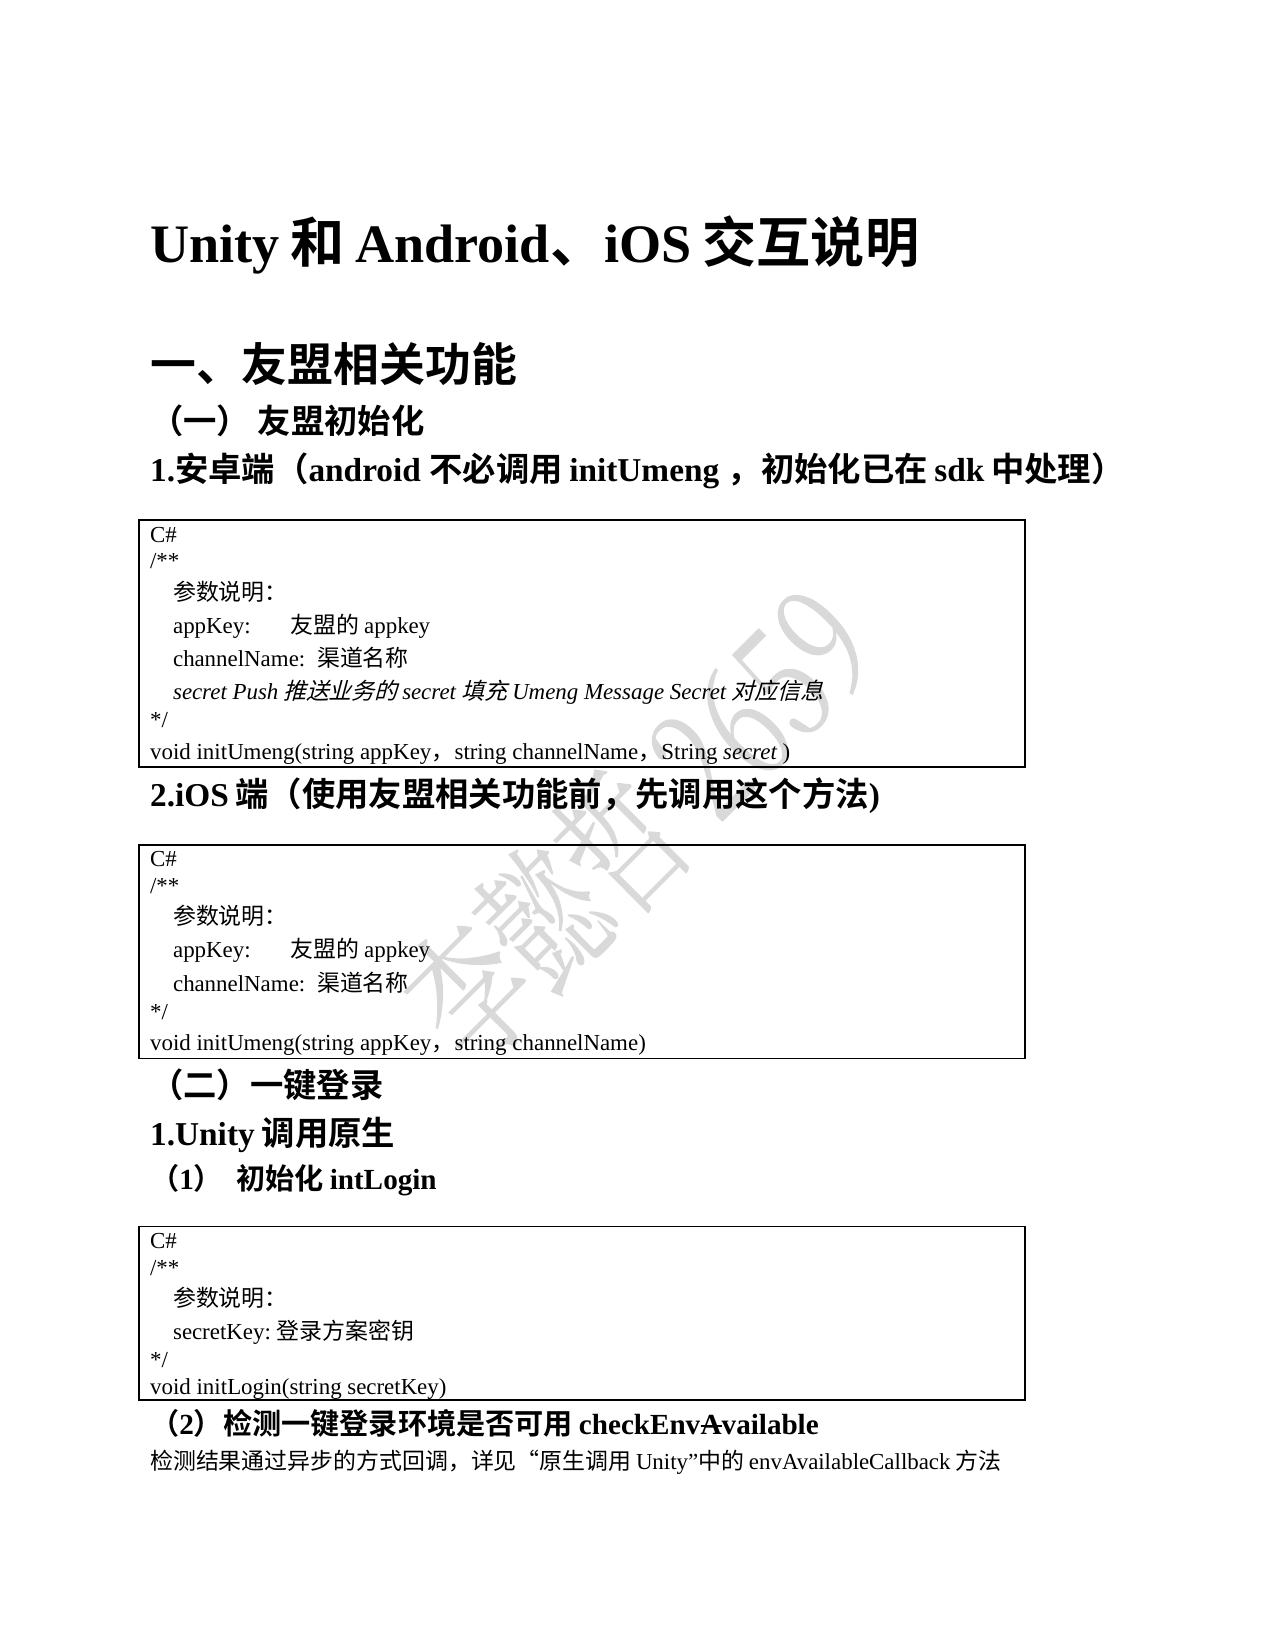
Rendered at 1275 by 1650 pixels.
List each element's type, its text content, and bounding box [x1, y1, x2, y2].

text 检测结果通过异步的方式回调，详见“原生调用Unity”中的envAvailableCallback方法 [150, 1443, 1125, 1476]
table_header C# /** 参数说明： appKey: 友盟的appkey channelName: 渠道名称 secret Push推送业务的secret 填充Umeng Message Secret对应信息 */ void initUmeng(string appKey，string channelName，String secret ) [140, 521, 1024, 766]
table_header C# /** 参数说明： appKey: 友盟的appkey channelName: 渠道名称 */ void initUmeng(string appKey，string channelName) [140, 846, 1024, 1057]
text Unity和Android、iOS交互说明 [150, 200, 1125, 278]
table_header C# /** 参数说明： secretKey: 登录方案密钥 */ void initLogin(string secretKey) [140, 1227, 1024, 1399]
